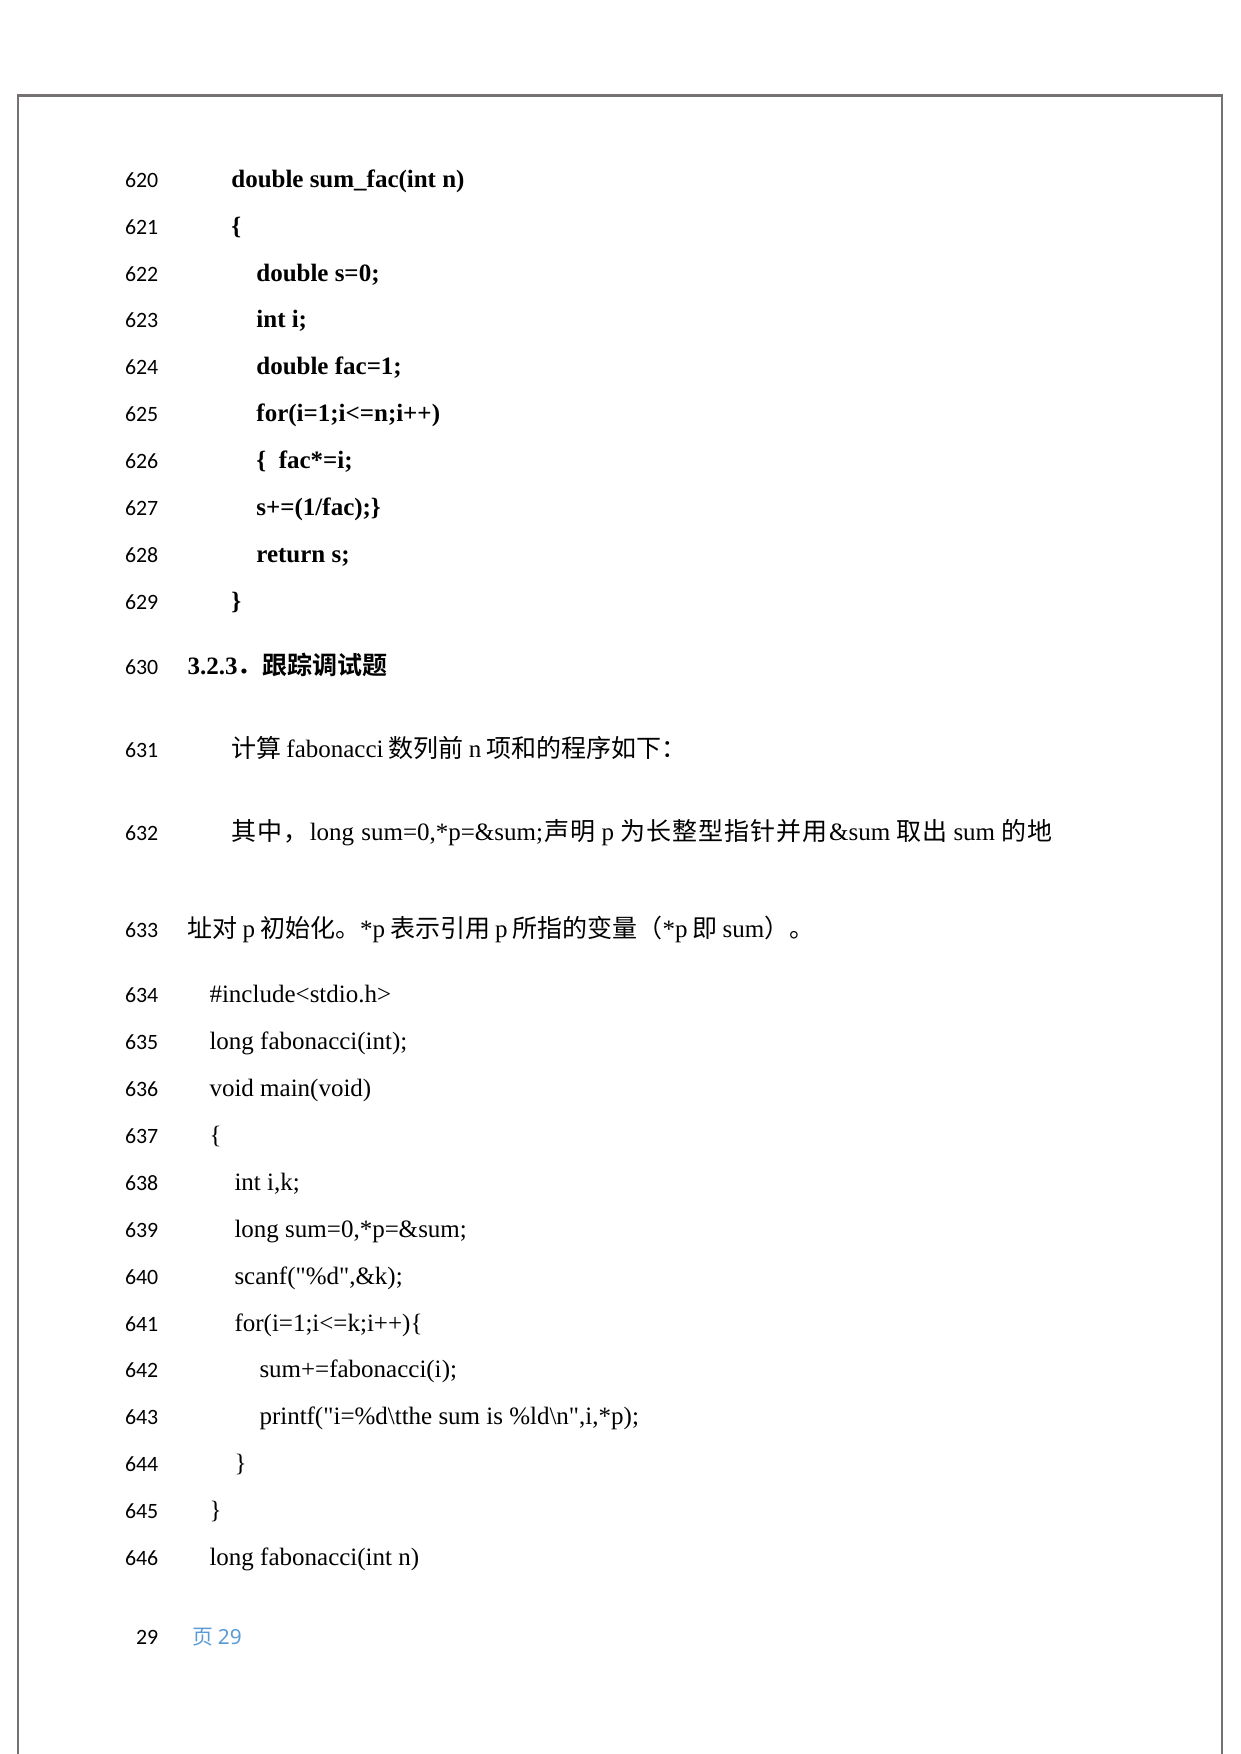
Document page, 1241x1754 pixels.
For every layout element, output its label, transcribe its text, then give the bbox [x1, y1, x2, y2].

text { [187, 209, 1053, 241]
text for(i=1;i<=n;i++) [187, 396, 1053, 429]
text } [187, 584, 1053, 616]
text 其中，long sum=0,*p=&sum;声明p为长整型指针并用&sum取出sum的地址对p初始化。*p表示引用p所指的变量（*p即sum）。 [187, 797, 1053, 959]
text } [209, 1493, 1053, 1526]
text sum+=fabonacci(i); [209, 1353, 1053, 1385]
text double s=0; [187, 256, 1053, 288]
text int i; [187, 303, 1053, 335]
text double sum_fac(int n) [187, 162, 1053, 194]
text return s; [187, 537, 1053, 569]
text void main(void) [209, 1071, 1053, 1104]
text s+=(1/fac);} [187, 490, 1053, 523]
text scanf("%d",&k); [209, 1259, 1053, 1291]
text printf("i=%d\tthe sum is %ld\n",i,*p); [209, 1399, 1053, 1432]
text { [209, 1118, 1053, 1151]
text long fabonacci(int n) [209, 1540, 1053, 1573]
text int i,k; [209, 1165, 1053, 1198]
text #include<stdio.h> [209, 978, 1053, 1010]
text 计算fabonacci数列前n项和的程序如下： [187, 714, 1053, 779]
text { fac*=i; [187, 443, 1053, 476]
text long sum=0,*p=&sum; [209, 1212, 1053, 1244]
text double fac=1; [187, 349, 1053, 382]
text } [209, 1446, 1053, 1479]
text 3.2.3．跟踪调试题 [187, 631, 1053, 696]
text for(i=1;i<=k;i++){ [209, 1306, 1053, 1338]
text long fabonacci(int); [209, 1024, 1053, 1057]
